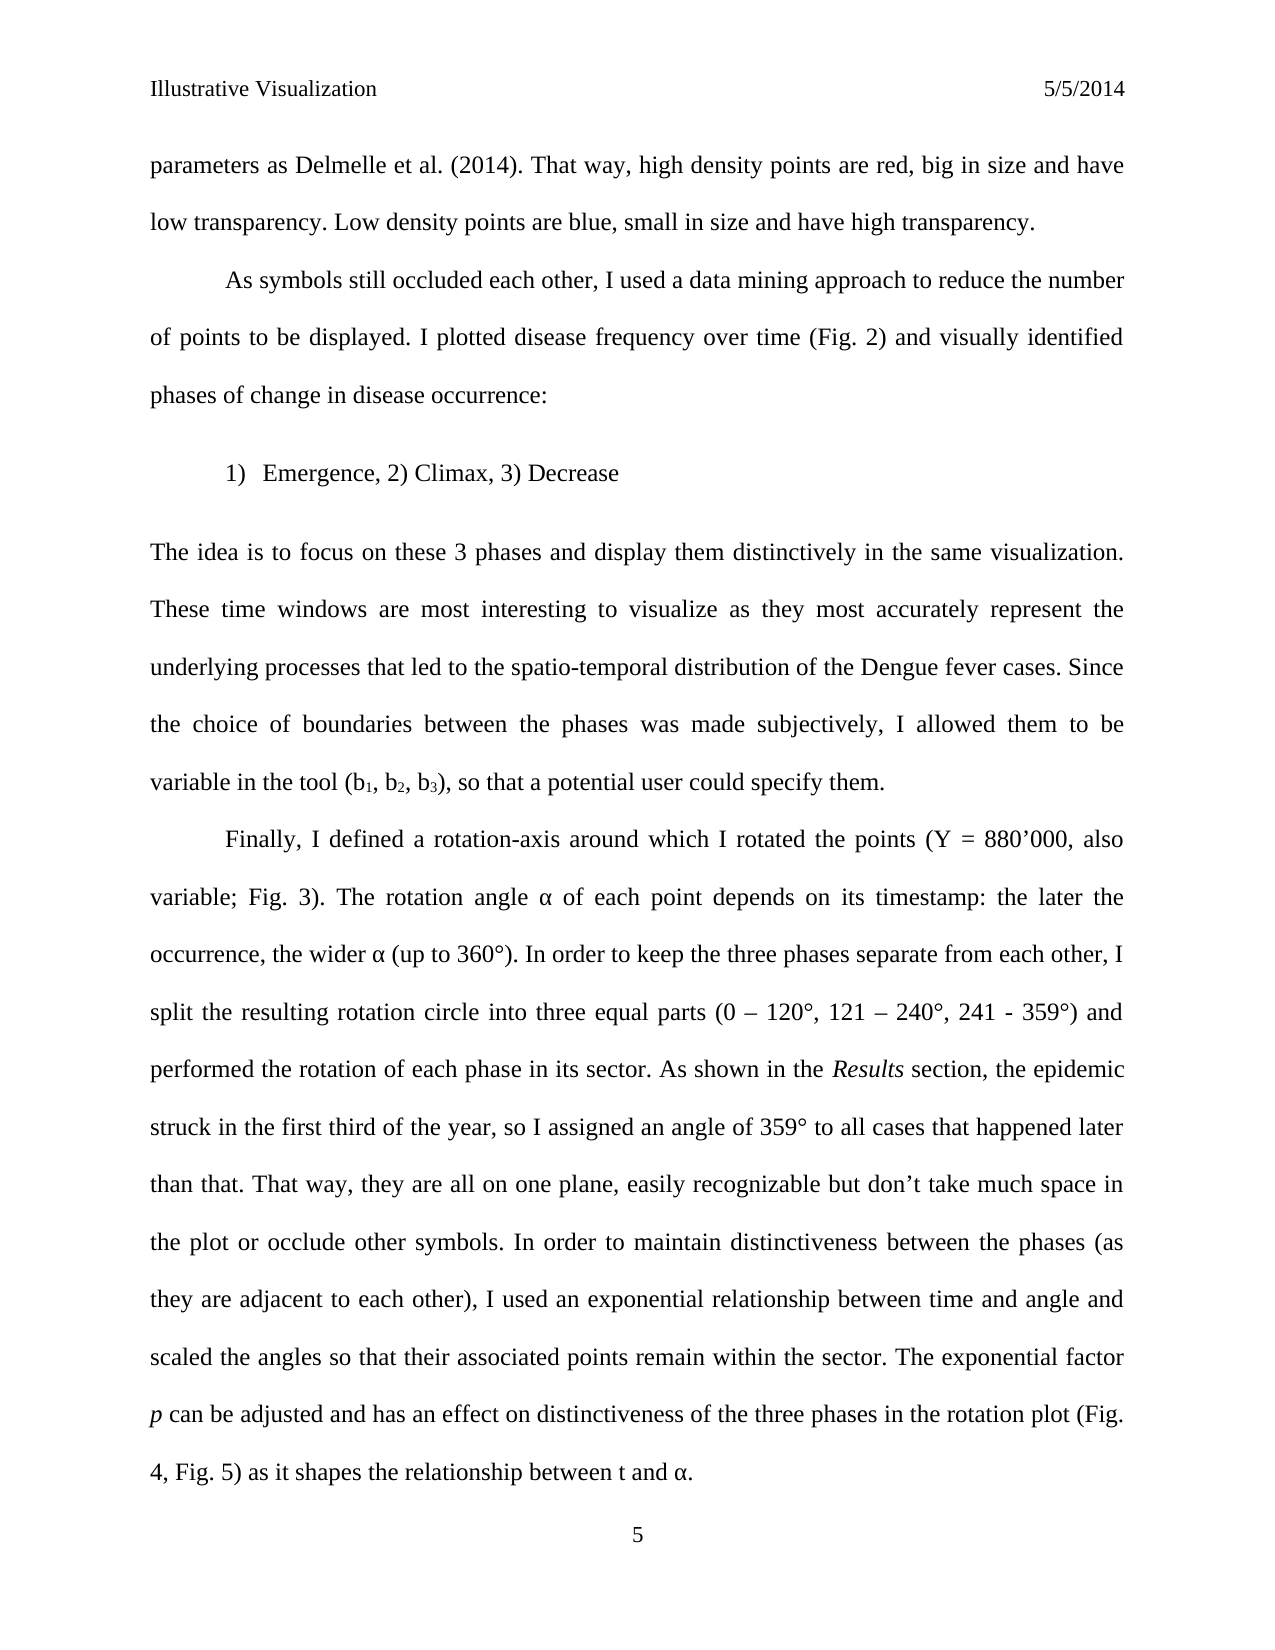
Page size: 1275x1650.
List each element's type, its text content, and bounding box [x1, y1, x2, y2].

text As symbols still occluded each other, I used a data mining approach to reduce the number of points to be displayed. I plotted disease frequency over time (Fig. 2) and visually identified phases of change in disease occurrence: [150, 265, 1125, 409]
text Finally, I defined a rotation-axis around which I rotated the points (Y = 880’000, also variable; Fig. 3). The rotation angle α of each point depends on its timestamp: the later the occurrence, the wider α (up to 360°). In order to keep the three phases separate from each other, I split the resulting rotation circle into three equal parts (0 – 120°, 121 – 240°, 241 - 359°) and performed the rotation of each phase in its sector. As shown in the Results section, the epidemic struck in the first third of the year, so I assigned an angle of 359° to all cases that happened later than that. That way, they are all on one plane, easily recognizable but don’t take much space in the plot or occlude other symbols. In order to maintain distinctiveness between the phases (as they are adjacent to each other), I used an exponential relationship between time and angle and scaled the angles so that their associated points remain within the sector. The exponential factor p can be adjusted and has an effect on distinctiveness of the three phases in the rotation plot (Fig. 4, Fig. 5) as it shapes the relationship between t and α. [150, 824, 1125, 1485]
list Emergence, 2) Climax, 3) Decrease [225, 458, 1125, 487]
text The idea is to focus on these 3 phases and display them distinctively in the same visualization. These time windows are most interesting to visualize as they most accurately represent the underlying processes that led to the spatio-temporal distribution of the Dengue fever cases. Since the choice of boundaries between the phases was made subjectively, I allowed them to be variable in the tool (b1, b2, b3), so that a potential user could specify them. [150, 537, 1125, 795]
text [150, 150, 1125, 236]
